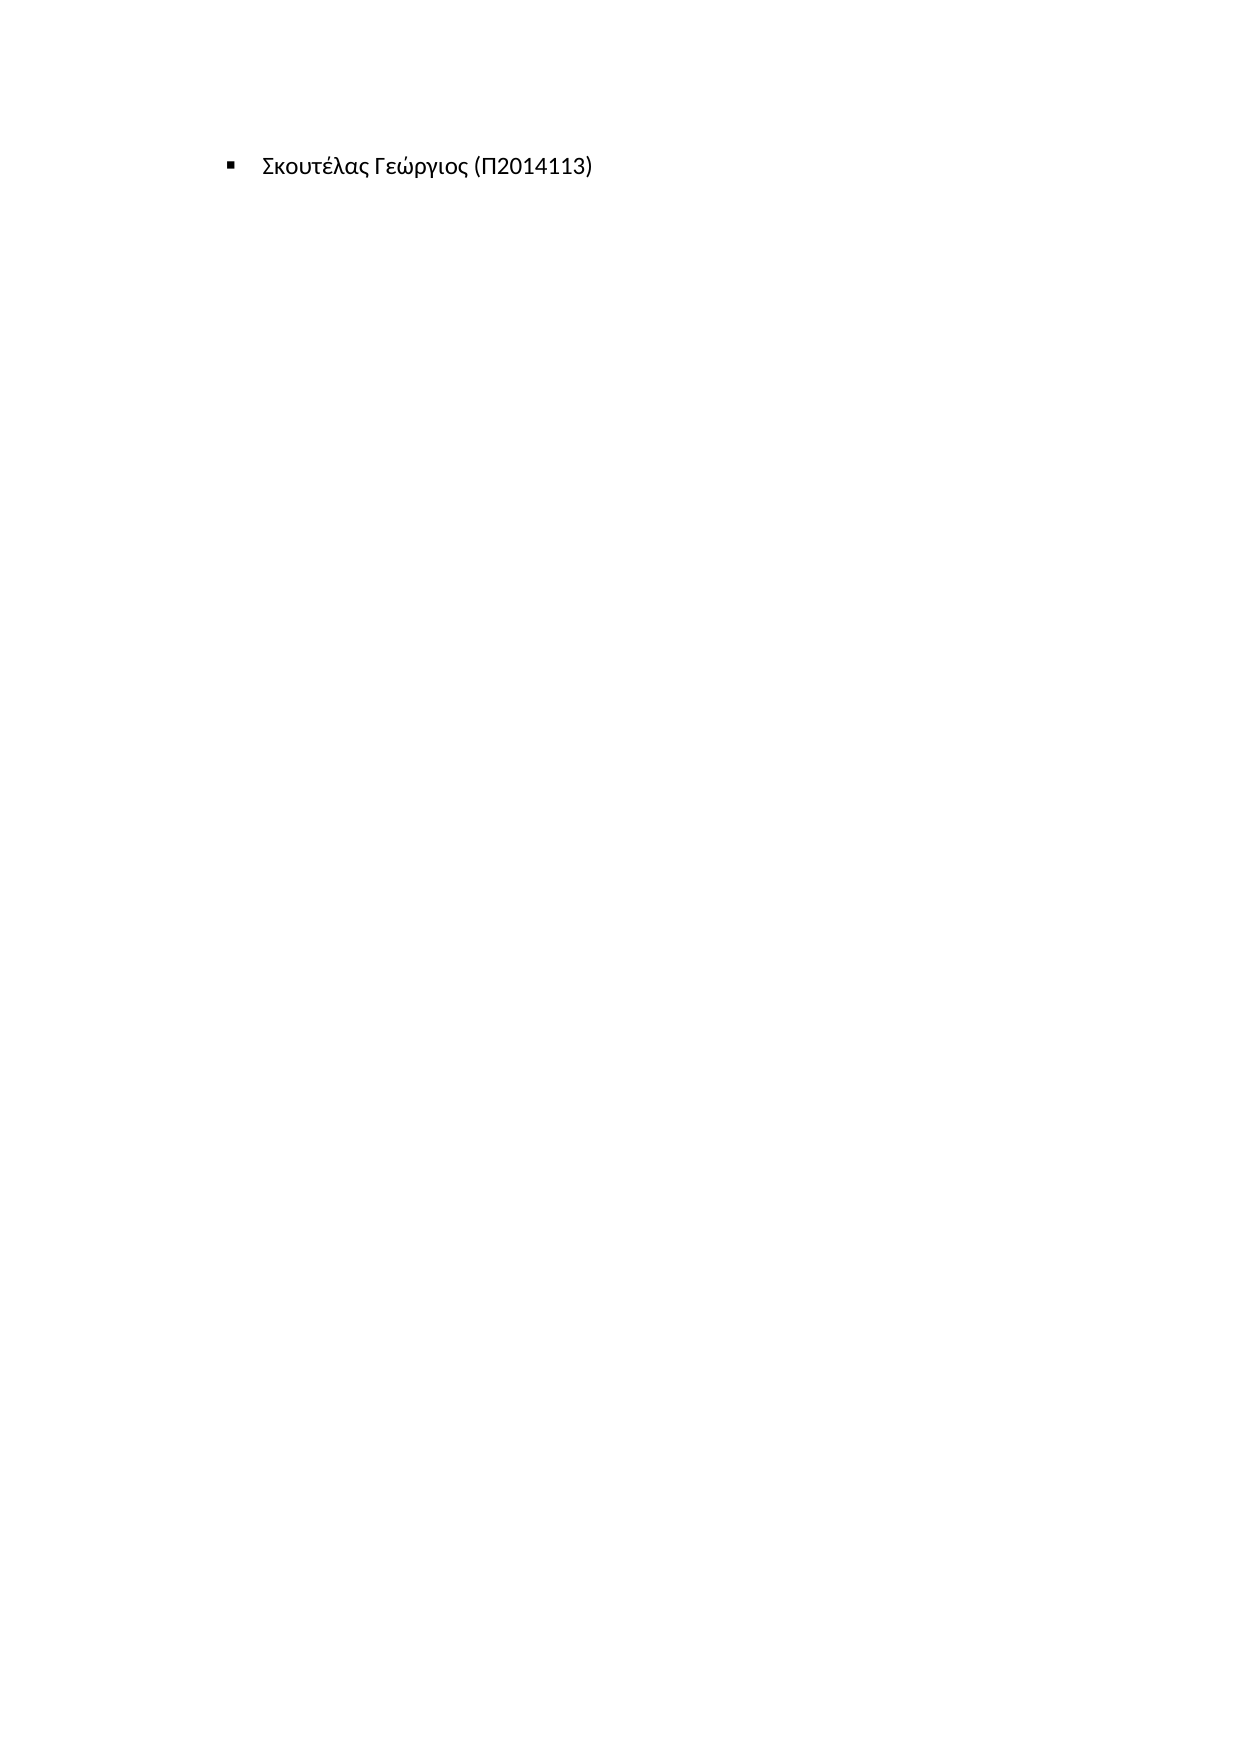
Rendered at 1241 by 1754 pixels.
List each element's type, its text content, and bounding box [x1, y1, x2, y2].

list Σκουτέλας Γεώργιος (Π2014113) [225, 150, 1053, 181]
